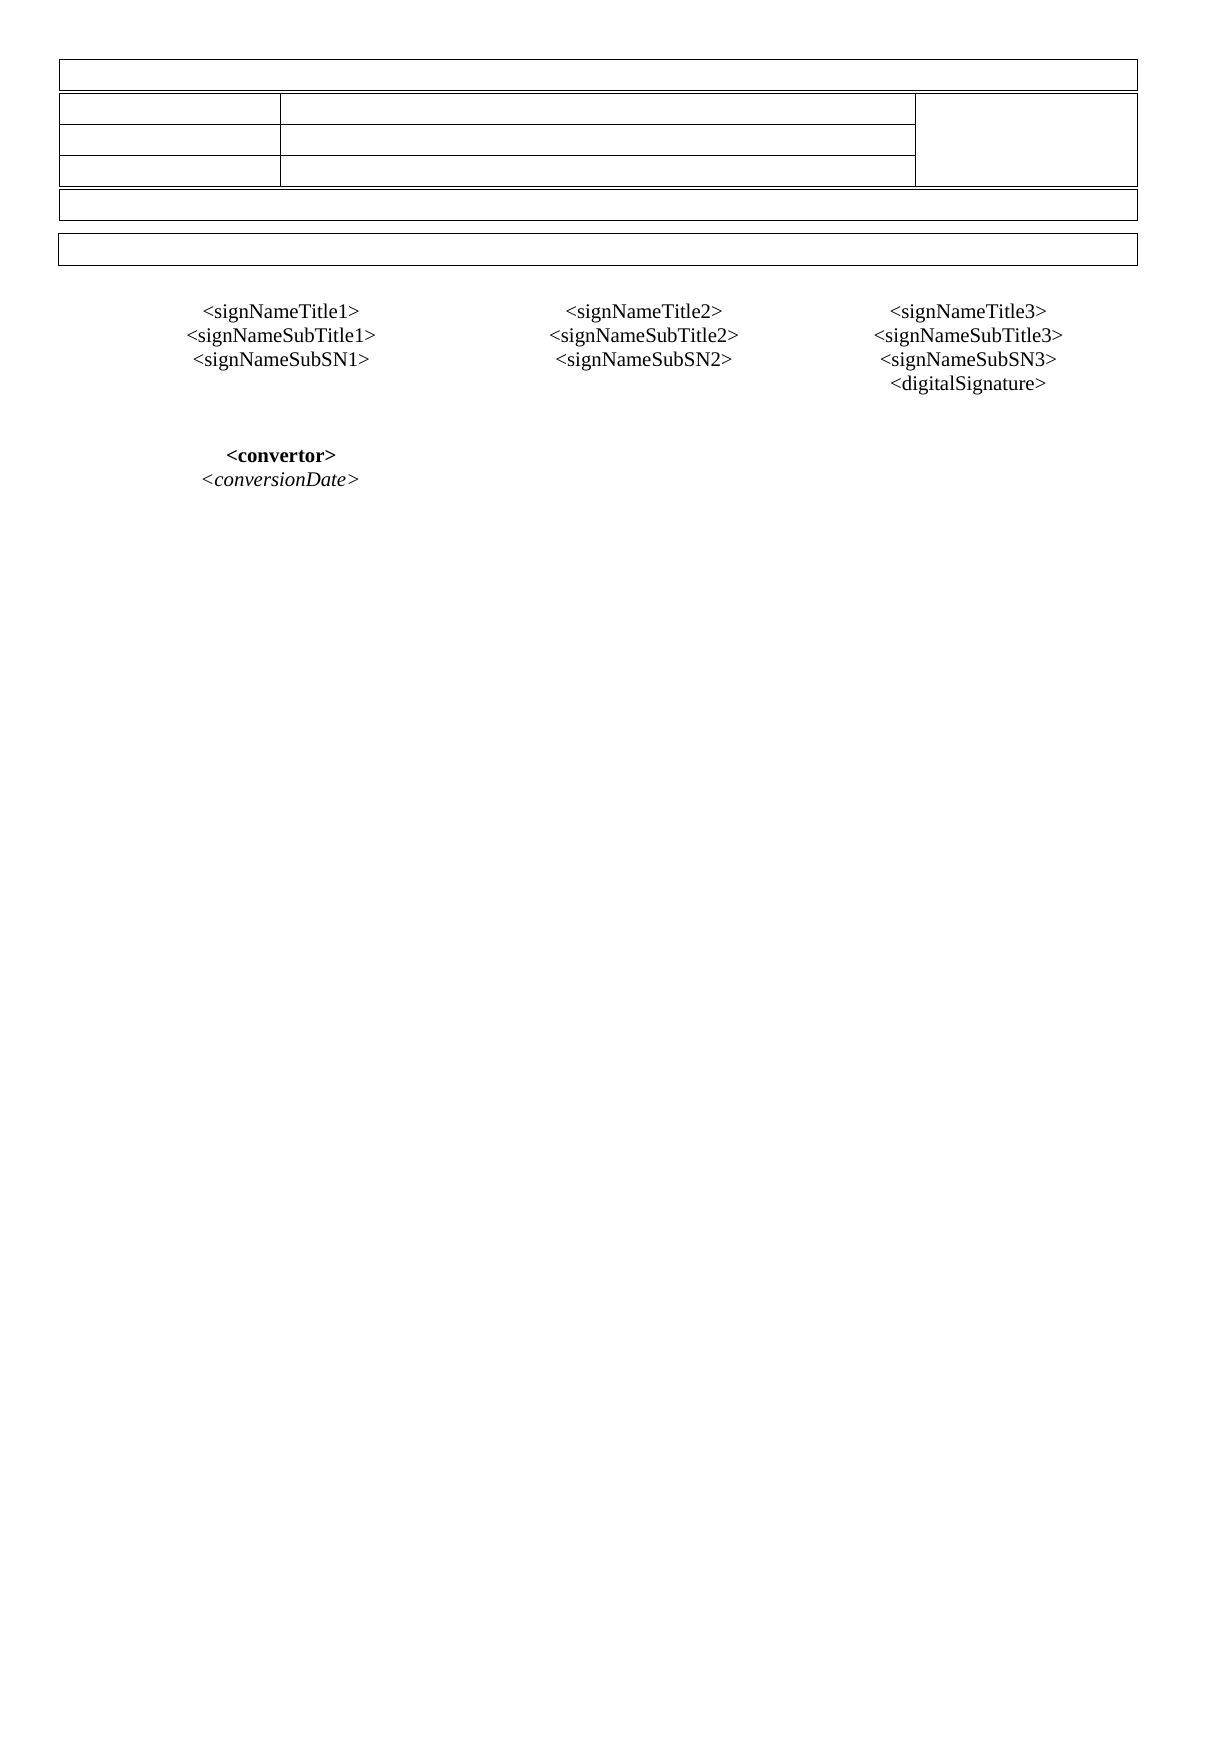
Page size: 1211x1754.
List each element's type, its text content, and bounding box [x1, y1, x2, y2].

table_header [59, 234, 1137, 265]
table_header <signNameTitle1> <signNameSubTitle1> <signNameSubSN1> <convertor> <conversionDate> [59, 271, 503, 495]
table_header <signNameTitle2> <signNameSubTitle2> <signNameSubSN2> [503, 271, 785, 495]
table_header <signNameTitle3> <signNameSubTitle3> <signNameSubSN3> <digitalSignature> [785, 271, 1152, 495]
